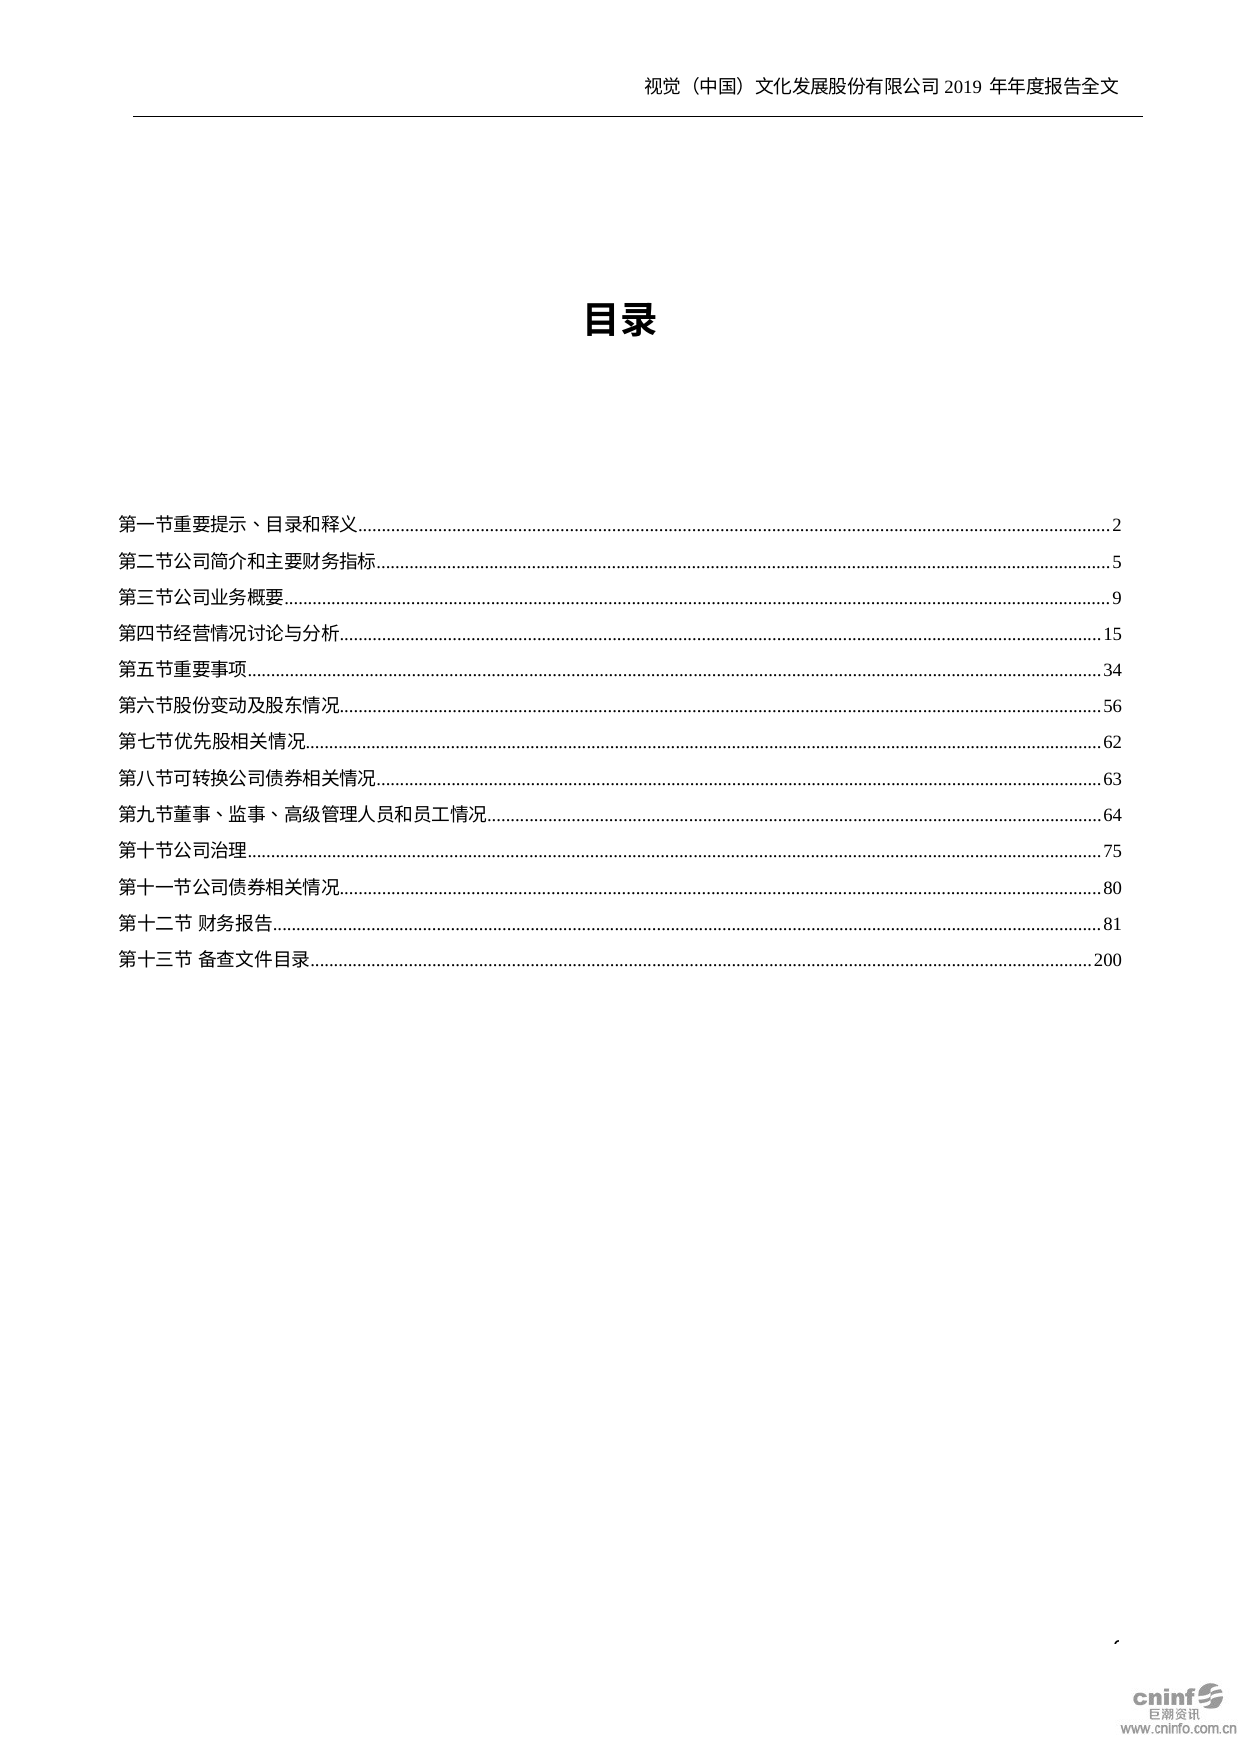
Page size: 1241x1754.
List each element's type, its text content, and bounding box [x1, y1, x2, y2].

text 目录 [116, 296, 1125, 343]
picture [1115, 1680, 1240, 1737]
